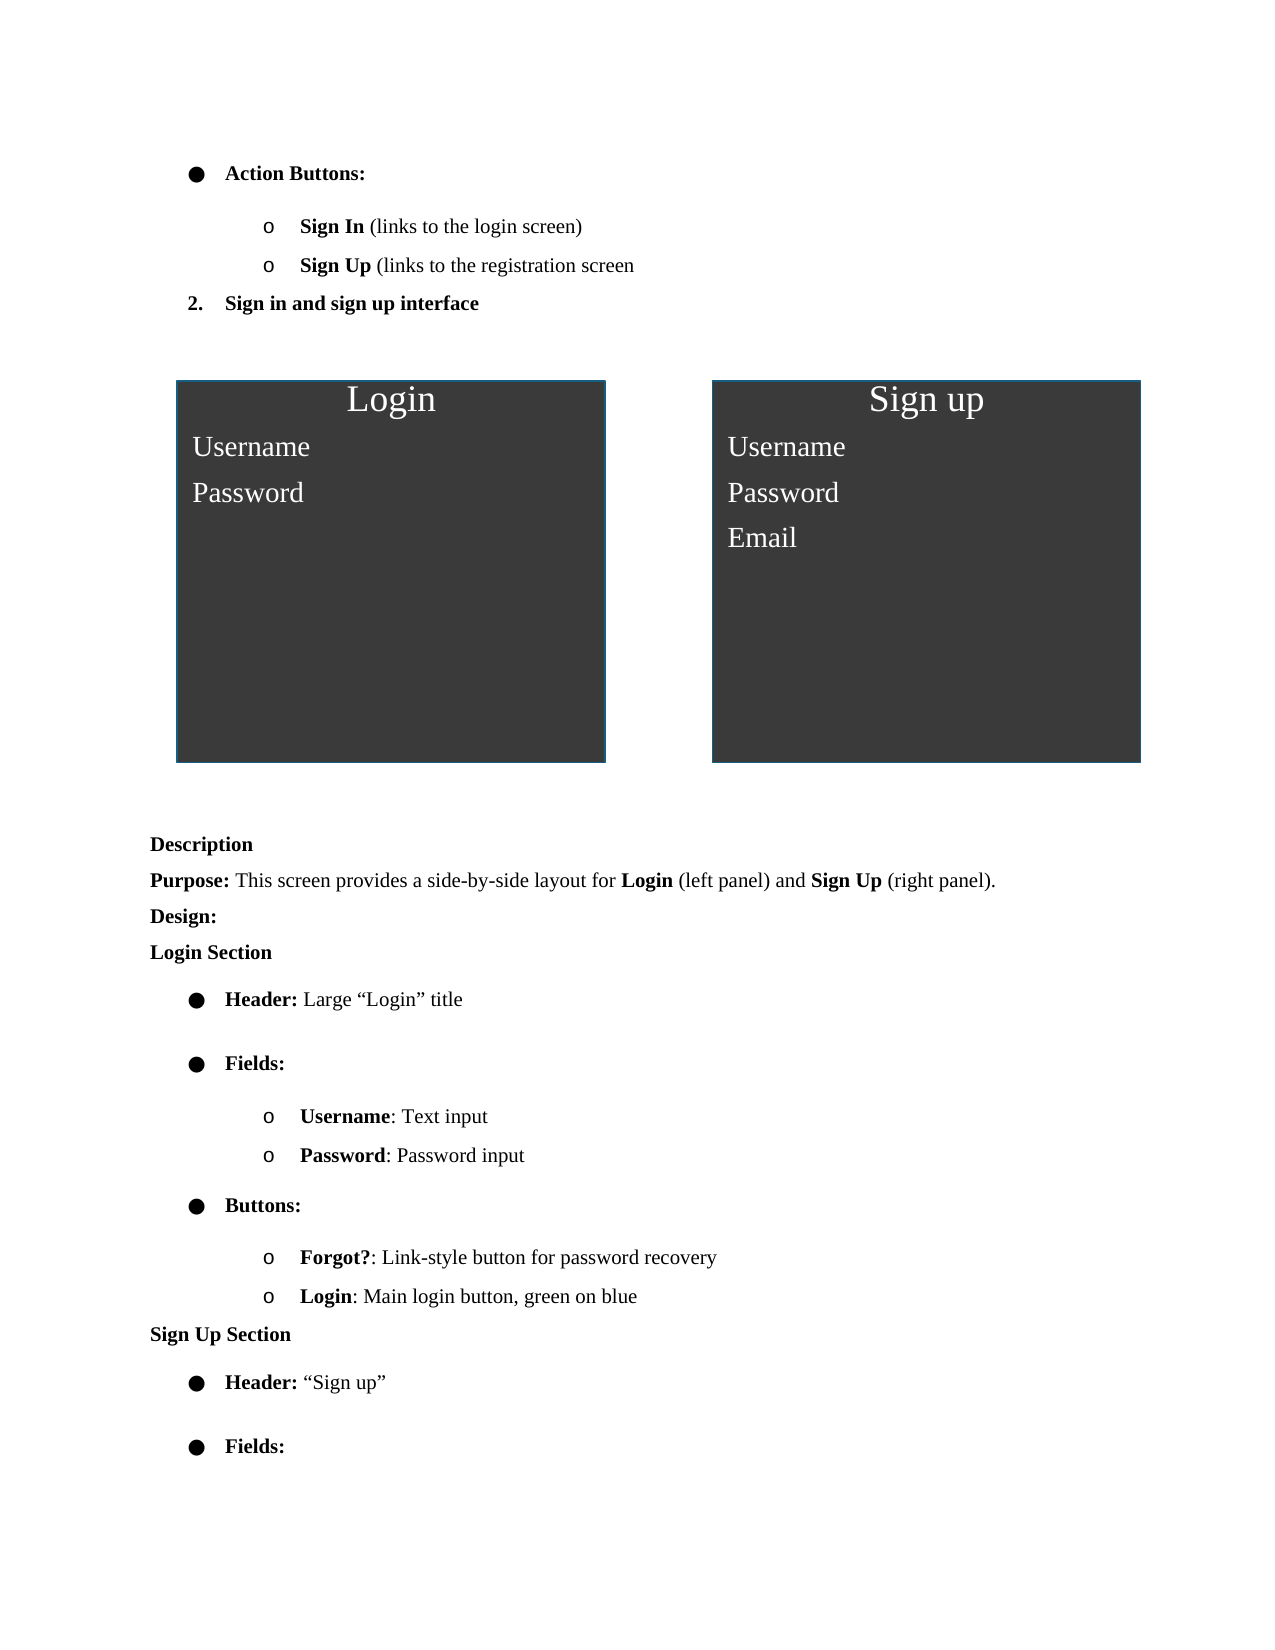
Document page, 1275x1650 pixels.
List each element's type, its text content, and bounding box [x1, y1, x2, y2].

text Description [150, 832, 1125, 856]
list Forgot?: Link-style button for password recovery [262, 1245, 1125, 1271]
list Password: Password input [262, 1143, 1125, 1168]
text Sign Up Section [150, 1322, 1125, 1346]
list Fields: [187, 1422, 1125, 1465]
subtitle Sign in and sign up interface [187, 291, 1125, 315]
list Header: Large “Login” title [187, 976, 1125, 1019]
list Login: Main login button, green on blue [262, 1284, 1125, 1309]
list Sign In (links to the login screen) [262, 214, 1125, 240]
list Fields: [187, 1040, 1125, 1083]
text Design: [150, 904, 1125, 928]
list Username: Text input [262, 1104, 1125, 1130]
list Sign Up (links to the registration screen [262, 253, 1125, 278]
list Header: “Sign up” [187, 1358, 1125, 1401]
text Login Section [150, 940, 1125, 964]
list Buttons: [187, 1181, 1125, 1224]
text Purpose: This screen provides a side-by-side layout for Login (left panel) and Sign Up (right panel). [150, 868, 1125, 892]
list Action Buttons: [187, 150, 1125, 193]
